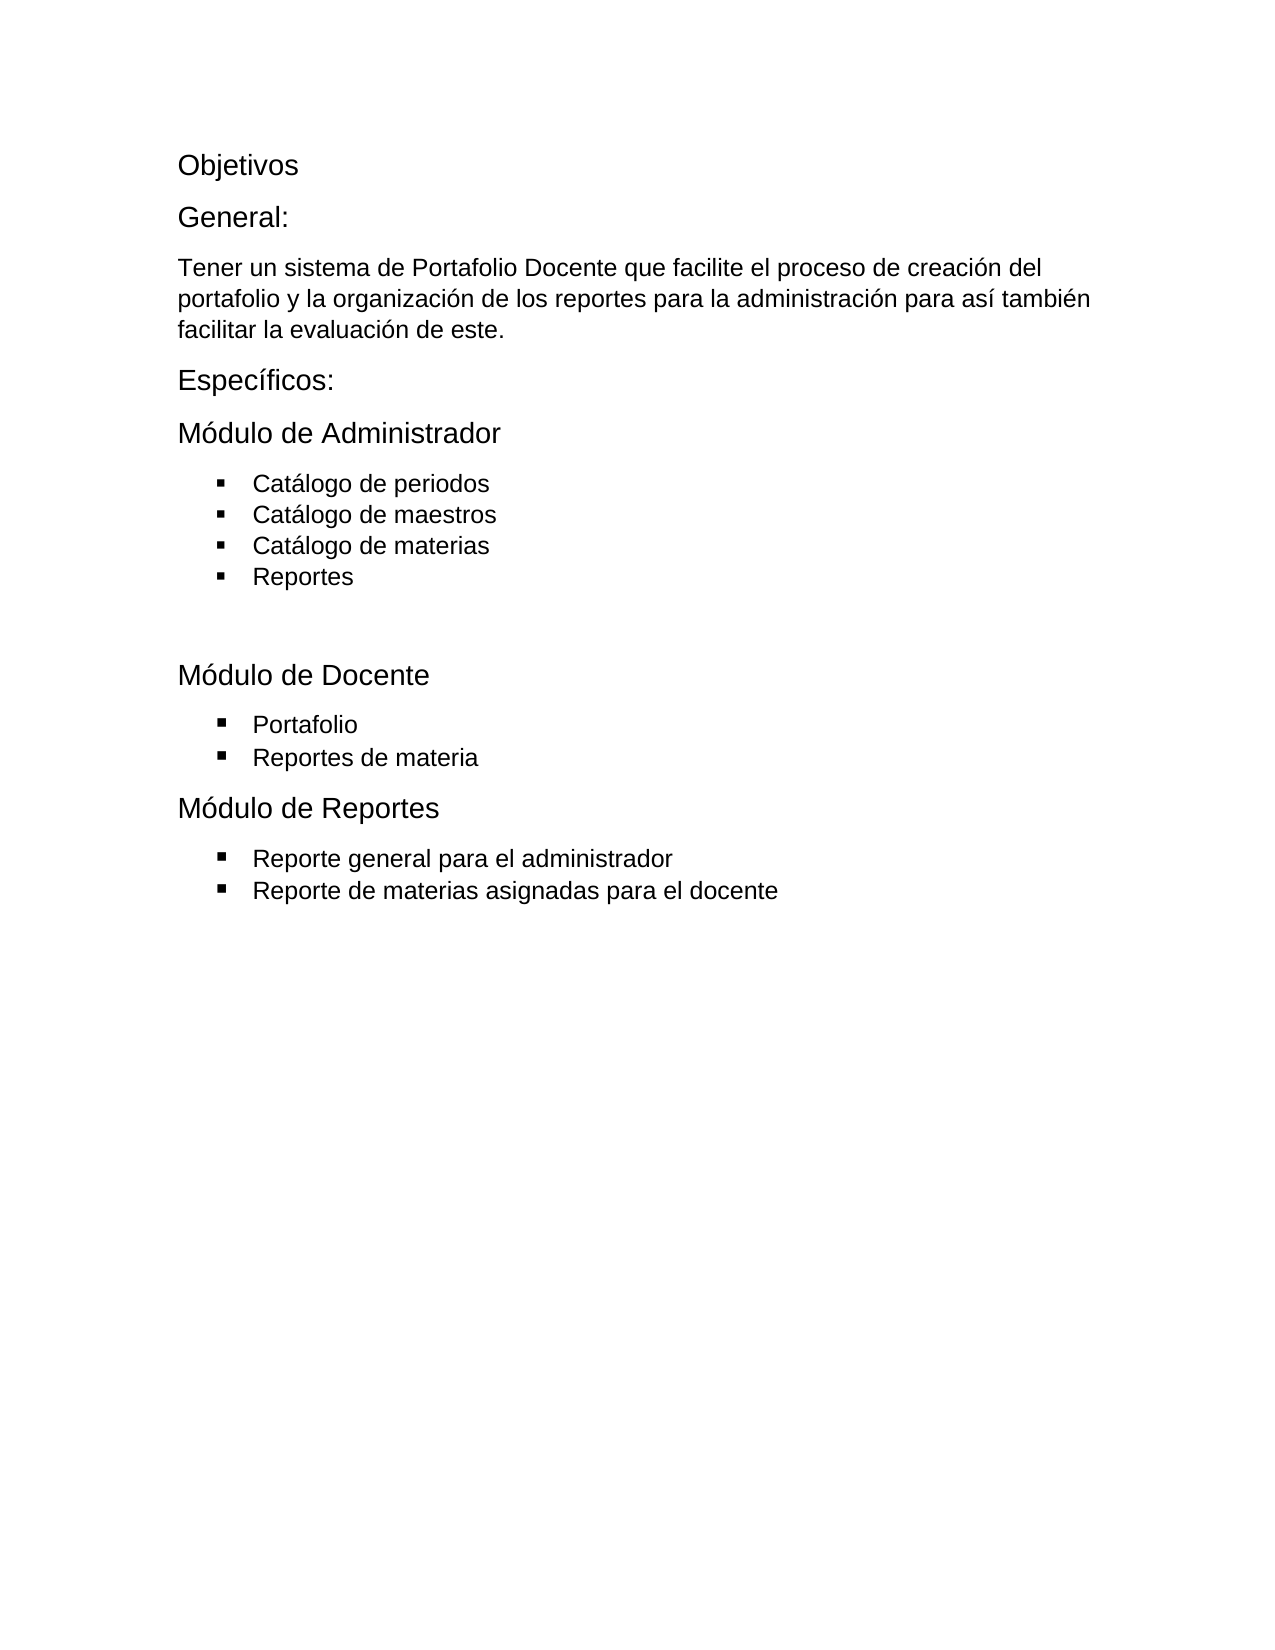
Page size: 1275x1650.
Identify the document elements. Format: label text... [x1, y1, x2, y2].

list Reportes de materia [215, 742, 1098, 772]
text Módulo de Administrador [177, 416, 1098, 449]
list Reporte de materias asignadas para el docente [215, 876, 1098, 906]
list Catálogo de materias [215, 531, 1098, 560]
list Reporte general para el administrador [215, 844, 1098, 874]
text Objetivos [177, 148, 1098, 181]
text Módulo de Docente [177, 658, 1098, 691]
text General: [177, 200, 1098, 234]
list Reportes [215, 562, 1098, 591]
text Módulo de Reportes [177, 791, 1098, 825]
text Tener un sistema de Portafolio Docente que facilite el proceso de creación del portafolio y la organización de los reportes para la administración para así también facilitar la evaluación de este. [177, 253, 1098, 344]
list Catálogo de maestros [215, 500, 1098, 529]
list Catálogo de periodos [215, 469, 1098, 497]
text Específicos: [177, 363, 1098, 397]
list Portafolio [215, 710, 1098, 740]
